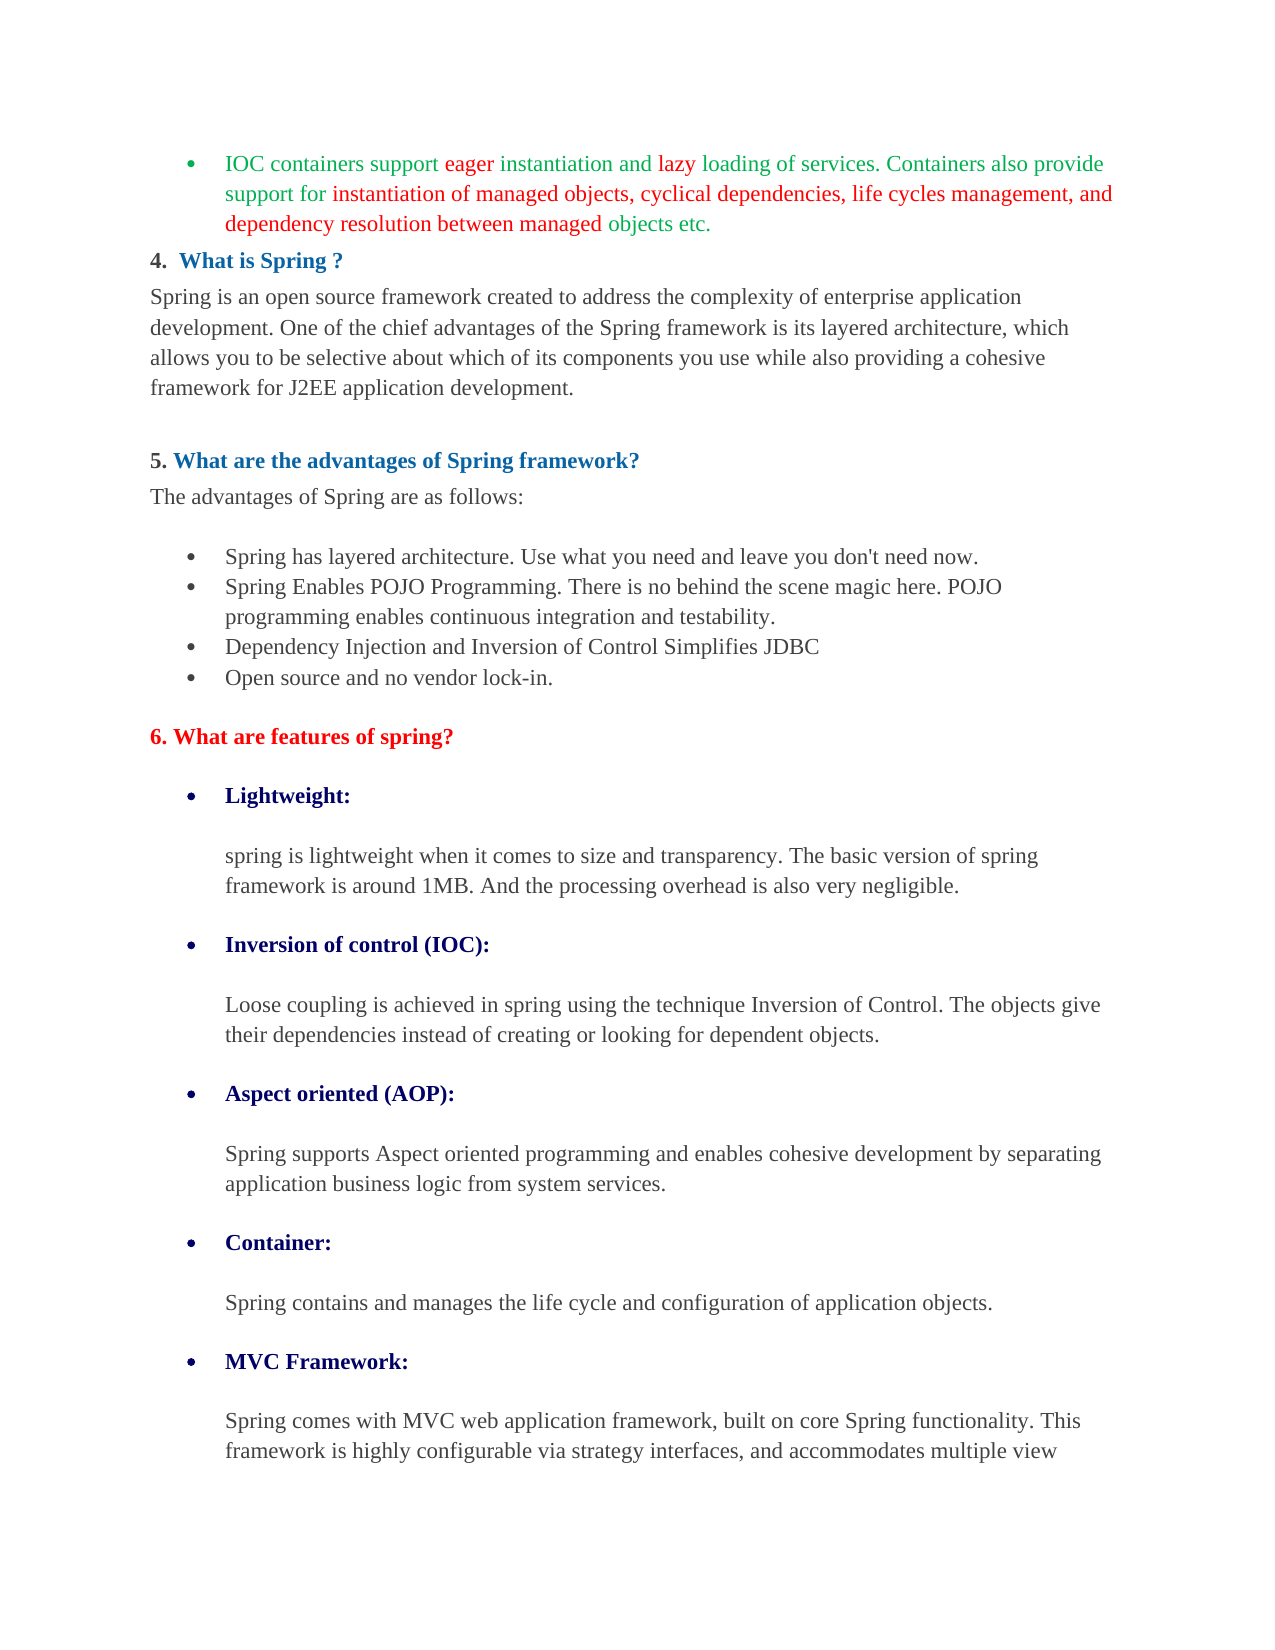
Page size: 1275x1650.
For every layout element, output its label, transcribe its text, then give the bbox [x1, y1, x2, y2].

text spring is lightweight when it comes to size and transparency. The basic version of spring framework is around 1MB. And the processing overhead is also very negligible. [225, 842, 1125, 898]
list Open source and no vendor lock-in. [187, 663, 1125, 690]
list Inversion of control (IOC): [187, 931, 1125, 958]
list Container: [187, 1229, 1125, 1256]
text 6. What are features of spring? [150, 723, 1125, 749]
text Spring supports Aspect oriented programming and enables cohesive development by separating application business logic from system services. [225, 1139, 1125, 1196]
text Spring is an open source framework created to address the complexity of enterprise application development. One of the chief advantages of the Spring framework is its layered architecture, which allows you to be selective about which of its components you use while also providing a cohesive framework for J2EE application development. [150, 283, 1125, 400]
list Spring has layered architecture. Use what you need and leave you don't need now. [187, 543, 1125, 569]
list Spring Enables POJO Programming. There is no behind the scene magic here. POJO programming enables continuous integration and testability. [187, 573, 1125, 629]
list MVC Framework: [187, 1348, 1125, 1374]
text Spring contains and manages the life cycle and configuration of application objects. [225, 1288, 1125, 1315]
list Dependency Injection and Inversion of Control Simplifies JDBC [187, 633, 1125, 660]
text Loose coupling is achieved in spring using the technique Inversion of Control. The objects give their dependencies instead of creating or looking for dependent objects. [225, 991, 1125, 1047]
text 5. What are the advantages of Spring framework? [150, 447, 1125, 473]
list Aspect oriented (AOP): [187, 1080, 1125, 1107]
list IOC containers support eager instantiation and lazy loading of services. Containers also provide support for instantiation of managed objects, cyclical dependencies, life cycles management, and dependency resolution between managed objects etc. [187, 150, 1125, 237]
list Lightweight: [187, 782, 1125, 809]
text The advantages of Spring are as follows: [150, 483, 1125, 510]
text 4. What is Spring ? [150, 247, 1125, 273]
